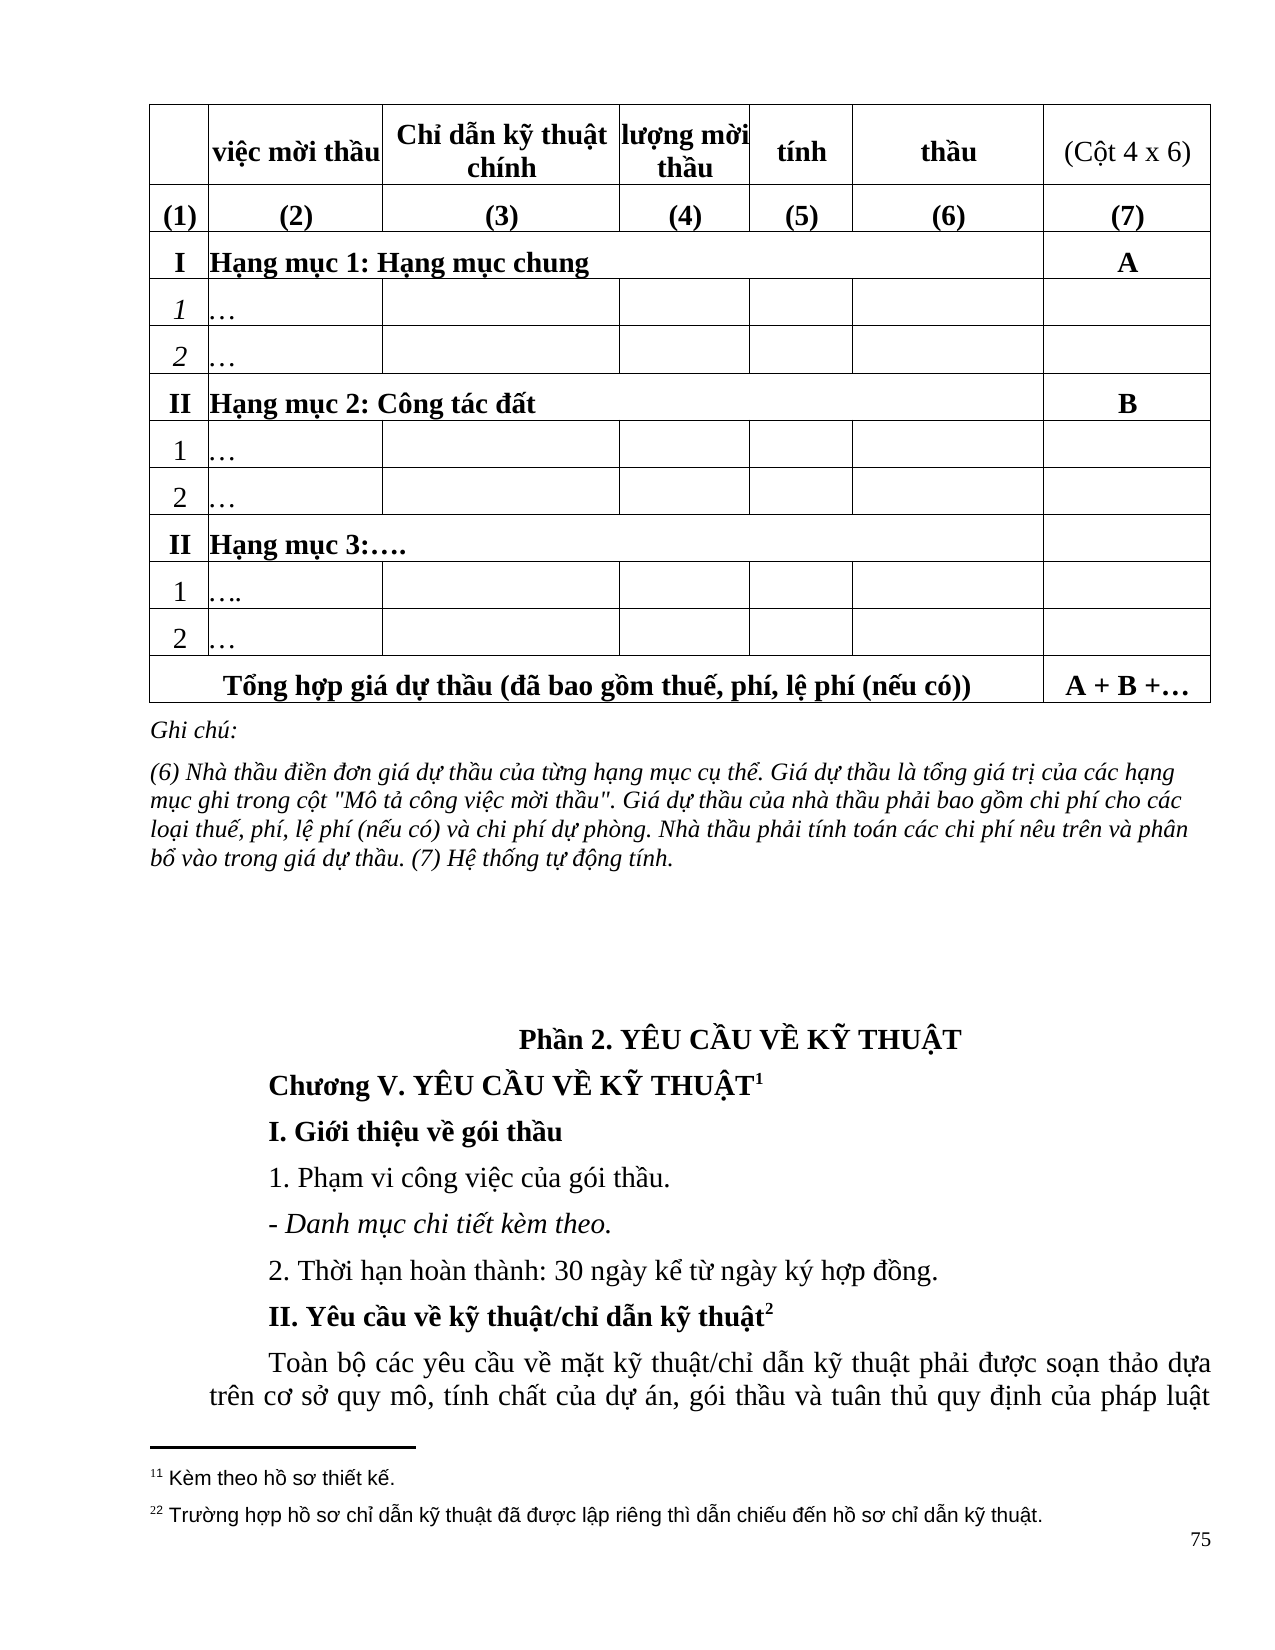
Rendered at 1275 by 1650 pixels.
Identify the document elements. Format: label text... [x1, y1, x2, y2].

table_cell 2 [150, 326, 208, 372]
text II. Yêu cầu về kỹ thuật/chỉ dẫn kỹ thuật2 [209, 1299, 1211, 1332]
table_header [383, 105, 619, 184]
table_cell (2) [209, 185, 382, 231]
table_cell … [209, 421, 382, 467]
table_cell B [1044, 374, 1210, 419]
table_cell [1044, 421, 1210, 467]
table_cell [620, 468, 749, 514]
table_cell [383, 421, 619, 467]
text Ghi chú: [150, 716, 1212, 744]
table_cell I [150, 232, 208, 278]
table_cell Tổng hợp giá dự thầu (đã bao gồm thuế, phí, lệ phí (nếu có)) [150, 656, 1043, 702]
table_cell [1044, 468, 1210, 514]
text - Danh mục chi tiết kèm theo. [209, 1207, 1212, 1240]
table_header Khối lượng mời thầu [620, 105, 749, 184]
table_cell [750, 468, 852, 514]
table_cell 2 [150, 609, 208, 655]
table_cell [853, 609, 1043, 655]
table_cell [853, 326, 1043, 372]
table_cell [383, 326, 619, 372]
table_cell [383, 609, 619, 655]
table_cell [620, 279, 749, 325]
table_cell [750, 279, 852, 325]
table_cell [1044, 609, 1210, 655]
table_cell II [150, 374, 208, 419]
text I. Giới thiệu về gói thầu [209, 1114, 1212, 1148]
table_cell [383, 279, 619, 325]
text (6) Nhà thầu điền đơn giá dự thầu của từng hạng mục cụ thể. Giá dự thầu là tổng giá trị của các hạng mục ghi trong cột "Mô tả công việc mời thầu". Giá dự thầu của nhà thầu phải bao gồm chi phí cho các loại thuế, phí, lệ phí (nếu có) và chi phí dự phòng. Nhà thầu phải tính toán các chi phí nêu trên và phân bổ vào trong giá dự thầu. (7) Hệ thống tự động tính. [150, 757, 1212, 872]
table_cell [383, 562, 619, 608]
table_cell [750, 562, 852, 608]
table_cell 2 [150, 468, 208, 514]
table_cell [620, 421, 749, 467]
table_cell (4) [620, 185, 749, 231]
table_cell [750, 326, 852, 372]
table_cell Hạng mục 3:…. [209, 515, 1043, 561]
table_cell [853, 279, 1043, 325]
table_header Đơn giá dự thầu [853, 105, 1043, 184]
table_cell [1044, 562, 1210, 608]
table_cell II [150, 515, 208, 561]
table_cell Hạng mục 1: Hạng mục chung [209, 232, 1043, 278]
table_cell 1 [150, 562, 208, 608]
table_cell Hạng mục 2: Công tác đất [209, 374, 1043, 419]
text Chương V. YÊU CẦU VỀ KỸ THUẬT1 [209, 1068, 1211, 1102]
table_cell [853, 468, 1043, 514]
table_cell [620, 562, 749, 608]
table_cell 1 [150, 279, 208, 325]
table_cell (5) [750, 185, 852, 231]
table_cell [1044, 326, 1210, 372]
table_cell [750, 609, 852, 655]
table_cell (Cột 4 x 6) [1044, 105, 1210, 184]
table_cell [1044, 279, 1210, 325]
table_cell [620, 609, 749, 655]
table_cell 1 [150, 421, 208, 467]
table_cell … [209, 609, 382, 655]
table_cell (1) [150, 185, 208, 231]
table_cell [853, 421, 1043, 467]
table_cell … [209, 326, 382, 372]
text 2. Thời hạn hoàn thành: 30 ngày kể từ ngày ký hợp đồng. [209, 1253, 1212, 1286]
table_cell (7) [1044, 185, 1210, 231]
table_cell … [209, 468, 382, 514]
table_cell [750, 421, 852, 467]
table_cell … [209, 279, 382, 325]
table_cell [620, 326, 749, 372]
table_cell A + B +… [1044, 656, 1210, 702]
table_cell …. [209, 562, 382, 608]
table_header STT [150, 105, 208, 184]
table_cell [383, 468, 619, 514]
table_cell A [1044, 232, 1210, 278]
text Phần 2. YÊU CẦU VỀ KỸ THUẬT [209, 1022, 1212, 1056]
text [209, 1345, 1212, 1412]
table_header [209, 105, 382, 184]
table_header Đơn vị tính [750, 105, 852, 184]
table_cell [853, 562, 1043, 608]
table_cell [1044, 515, 1210, 561]
text 1. Phạm vi công việc của gói thầu. [209, 1161, 1212, 1194]
table_cell (3) [383, 185, 619, 231]
table_cell (6) [853, 185, 1043, 231]
